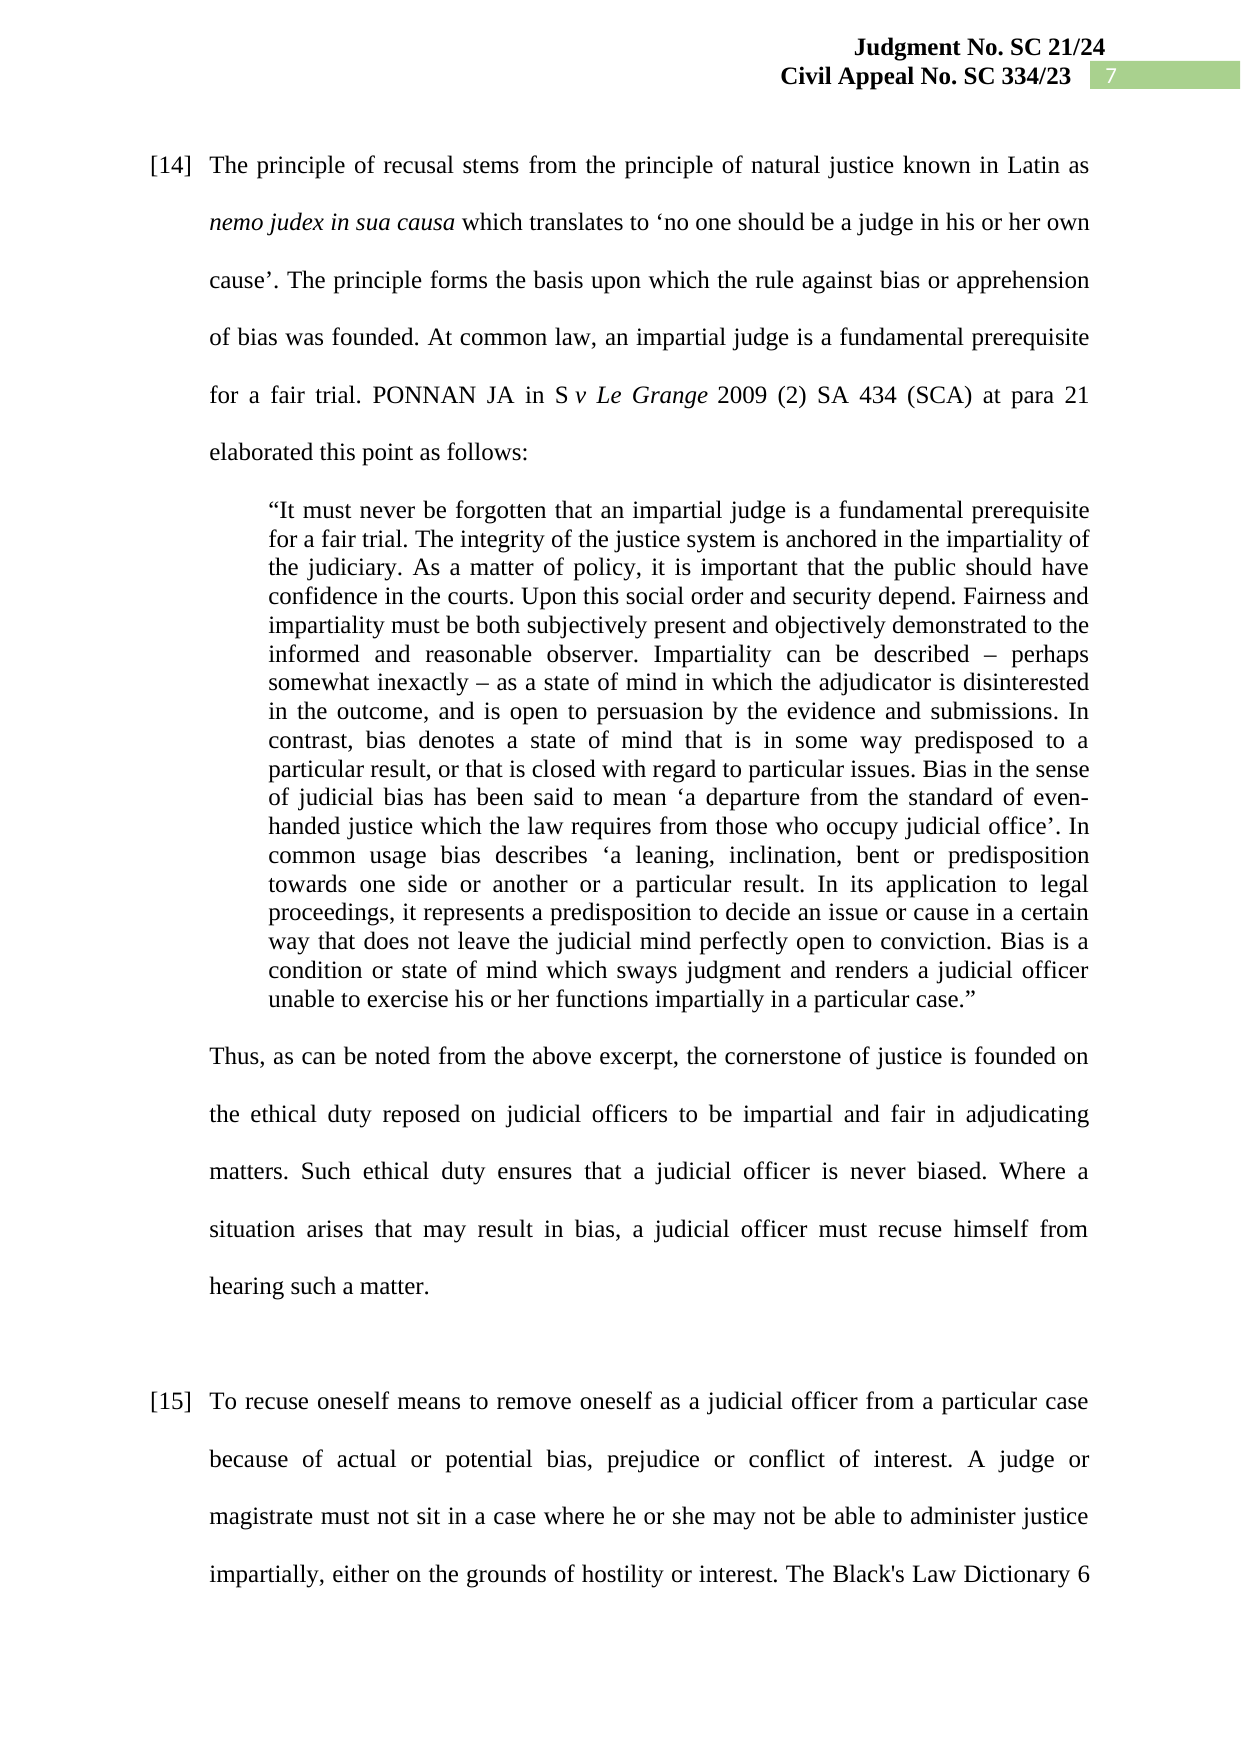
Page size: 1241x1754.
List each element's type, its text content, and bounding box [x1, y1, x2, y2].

text “It must never be forgotten that an impartial judge is a fundamental prerequisite for a fair trial. The integrity of the justice system is anchored in the impartiality of the judiciary. As a matter of policy, it is important that the public should have confidence in the courts. Upon this social order and security depend. Fairness and impartiality must be both subjectively present and objectively demonstrated to the informed and reasonable observer. Impartiality can be described – perhaps somewhat inexactly – as a state of mind in which the adjudicator is disinterested in the outcome, and is open to persuasion by the evidence and submissions. In contrast, bias denotes a state of mind that is in some way predisposed to a particular result, or that is closed with regard to particular issues. Bias in the sense of judicial bias has been said to mean ‘a departure from the standard of even-handed justice which the law requires from those who occupy judicial office’. In common usage bias describes ‘a leaning, inclination, bent or predisposition towards one side or another or a particular result. In its application to legal proceedings, it represents a predisposition to decide an issue or cause in a certain way that does not leave the judicial mind perfectly open to conviction. Bias is a condition or state of mind which sways judgment and renders a judicial officer unable to exercise his or her functions impartially in a particular case.” [268, 495, 1090, 1012]
text [14] The principle of recusal stems from the principle of natural justice known in Latin as nemo judex in sua causa which translates to ‘no one should be a judge in his or her own cause’. The principle forms the basis upon which the rule against bias or apprehension of bias was founded. At common law, an impartial judge is a fundamental prerequisite for a fair trial. PONNAN JA in S v Le Grange 2009 (2) SA 434 (SCA) at para 21 elaborated this point as follows: [150, 150, 1090, 466]
list Thus, as can be noted from the above excerpt, the cornerstone of justice is founded on the ethical duty reposed on judicial officers to be impartial and fair in adjudicating matters. Such ethical duty ensures that a judicial officer is never biased. Where a situation arises that may result in bias, a judicial officer must recuse himself from hearing such a matter. [209, 1041, 1090, 1300]
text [150, 1386, 1090, 1587]
